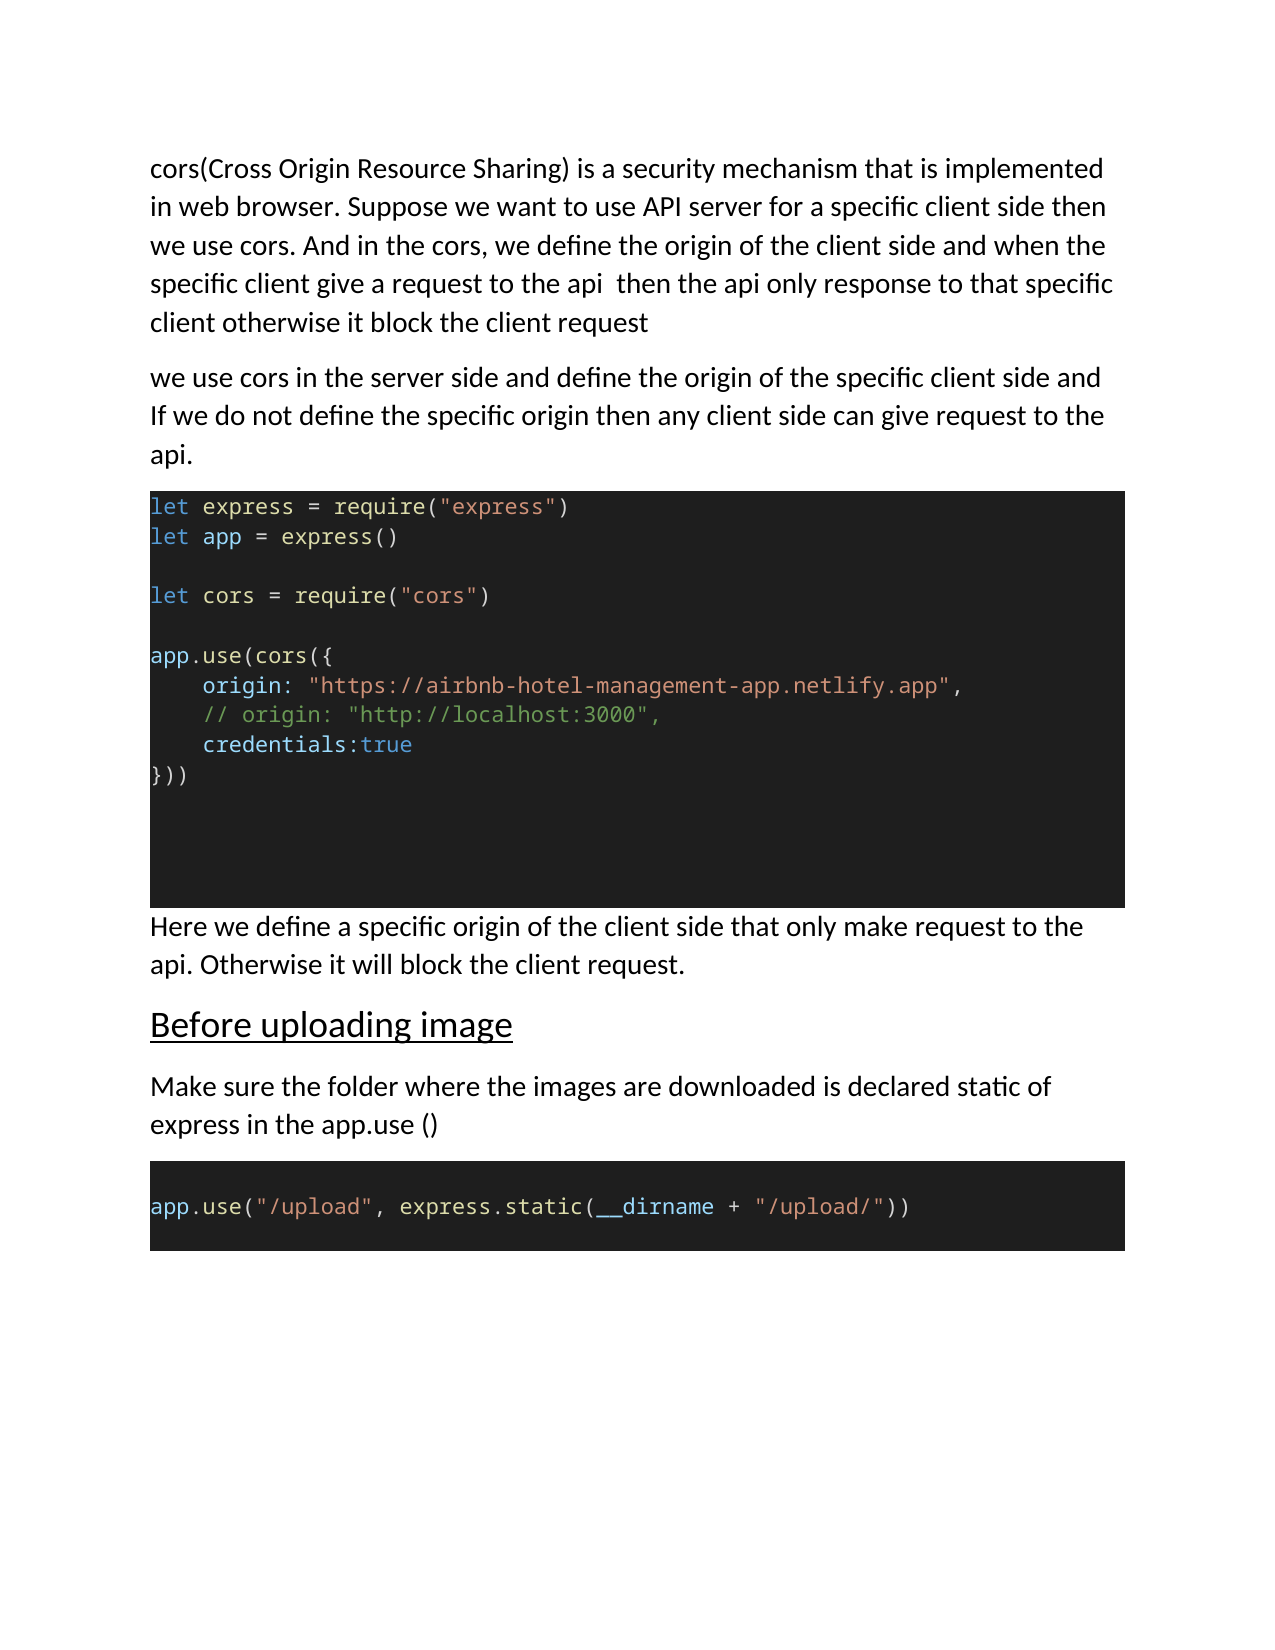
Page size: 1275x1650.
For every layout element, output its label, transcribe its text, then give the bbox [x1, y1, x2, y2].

text credentials:true [150, 729, 1125, 759]
text Before uploading image [150, 1001, 1125, 1047]
text })) [150, 759, 1125, 789]
text we use cors in the server side and define the origin of the specific client side and If we do not define the specific origin then any client side can give request to the api. [150, 359, 1125, 471]
text app.use("/upload", express.static(__dirname + "/upload/")) [150, 1191, 1125, 1221]
text Make sure the folder where the images are downloaded is declared static of express in the app.use () [150, 1068, 1125, 1142]
text let app = express() [150, 521, 1125, 550]
text let cors = require("cors") [150, 580, 1125, 610]
text origin: "https://airbnb-hotel-management-app.netlify.app", [150, 669, 1125, 699]
text // origin: "http://localhost:3000", [150, 699, 1125, 729]
text let express = require("express") [150, 491, 1125, 521]
text Here we define a specific origin of the client side that only make request to the api. Otherwise it will block the client request. [150, 908, 1125, 982]
text cors(Cross Origin Resource Sharing) is a security mechanism that is implemented in web browser. Suppose we want to use API server for a specific client side then we use cors. And in the cors, we define the origin of the client side and when the specific client give a request to the api then the api only response to that specific client otherwise it block the client request [150, 150, 1125, 339]
text app.use(cors({ [150, 640, 1125, 669]
